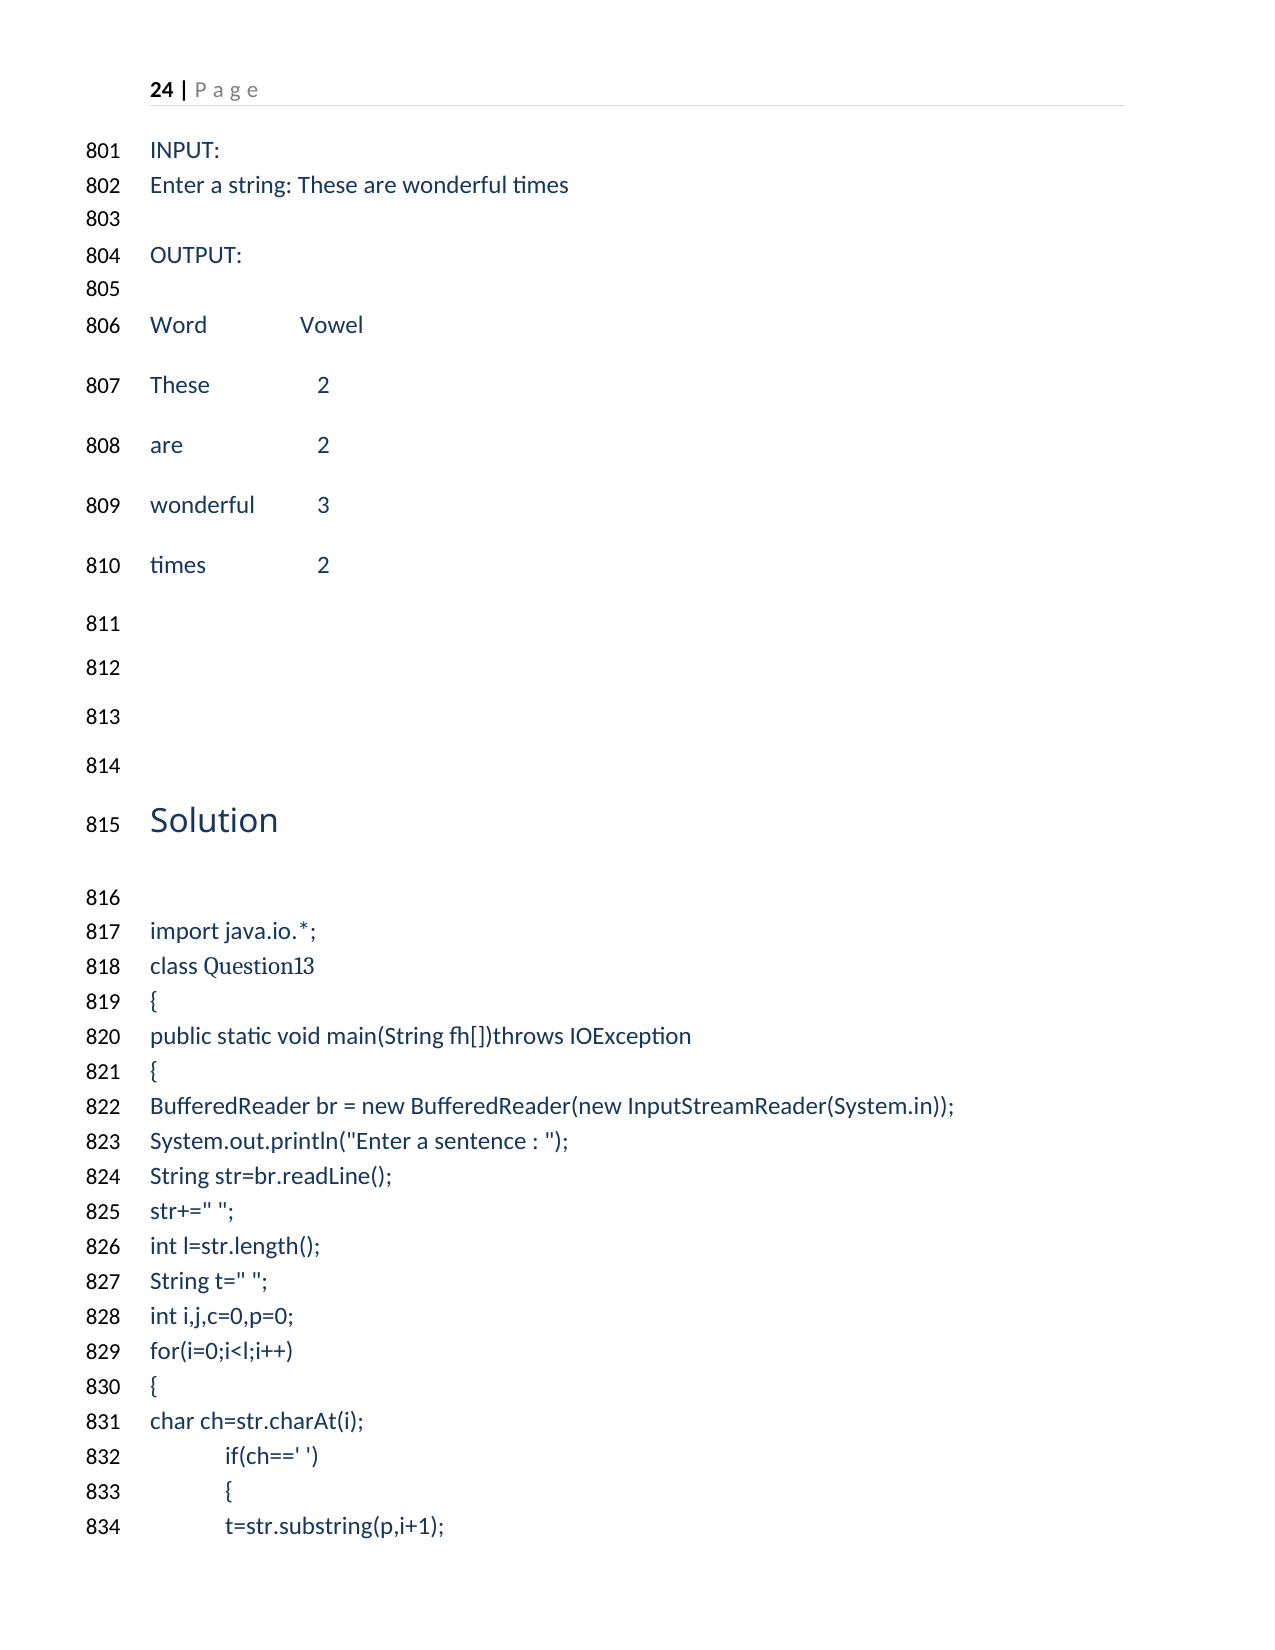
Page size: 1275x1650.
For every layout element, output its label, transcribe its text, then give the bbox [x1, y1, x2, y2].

text class Question13 [150, 950, 1125, 981]
text { [150, 985, 1125, 1016]
text public static void main(String fh[])throws IOException [150, 1020, 1125, 1051]
text str+=" "; [150, 1195, 1125, 1226]
text INPUT: [150, 134, 1125, 165]
text Word Vowel [150, 309, 1125, 340]
text String str=br.readLine(); [150, 1160, 1125, 1191]
text t=str.substring(p,i+1); [225, 1510, 1125, 1541]
text Enter a string: These are wonderful times [150, 169, 1125, 200]
text if(ch==' ') [225, 1440, 1125, 1471]
text are 2 [150, 429, 1125, 460]
text { [150, 1055, 1125, 1086]
text char ch=str.charAt(i); [150, 1405, 1125, 1436]
text These 2 [150, 369, 1125, 400]
text { [225, 1475, 1125, 1506]
text wonderful 3 [150, 489, 1125, 520]
text Solution [150, 797, 1125, 842]
text int i,j,c=0,p=0; [150, 1300, 1125, 1331]
text int l=str.length(); [150, 1230, 1125, 1261]
text OUTPUT: [150, 239, 1125, 270]
text import java.io.*; [150, 915, 1125, 946]
text { [150, 1370, 1125, 1401]
text times 2 [150, 549, 1125, 580]
text String t=" "; [150, 1265, 1125, 1296]
text System.out.println("Enter a sentence : "); [150, 1125, 1125, 1156]
text BufferedReader br = new BufferedReader(new InputStreamReader(System.in)); [150, 1090, 1125, 1121]
text for(i=0;i<l;i++) [150, 1335, 1125, 1366]
